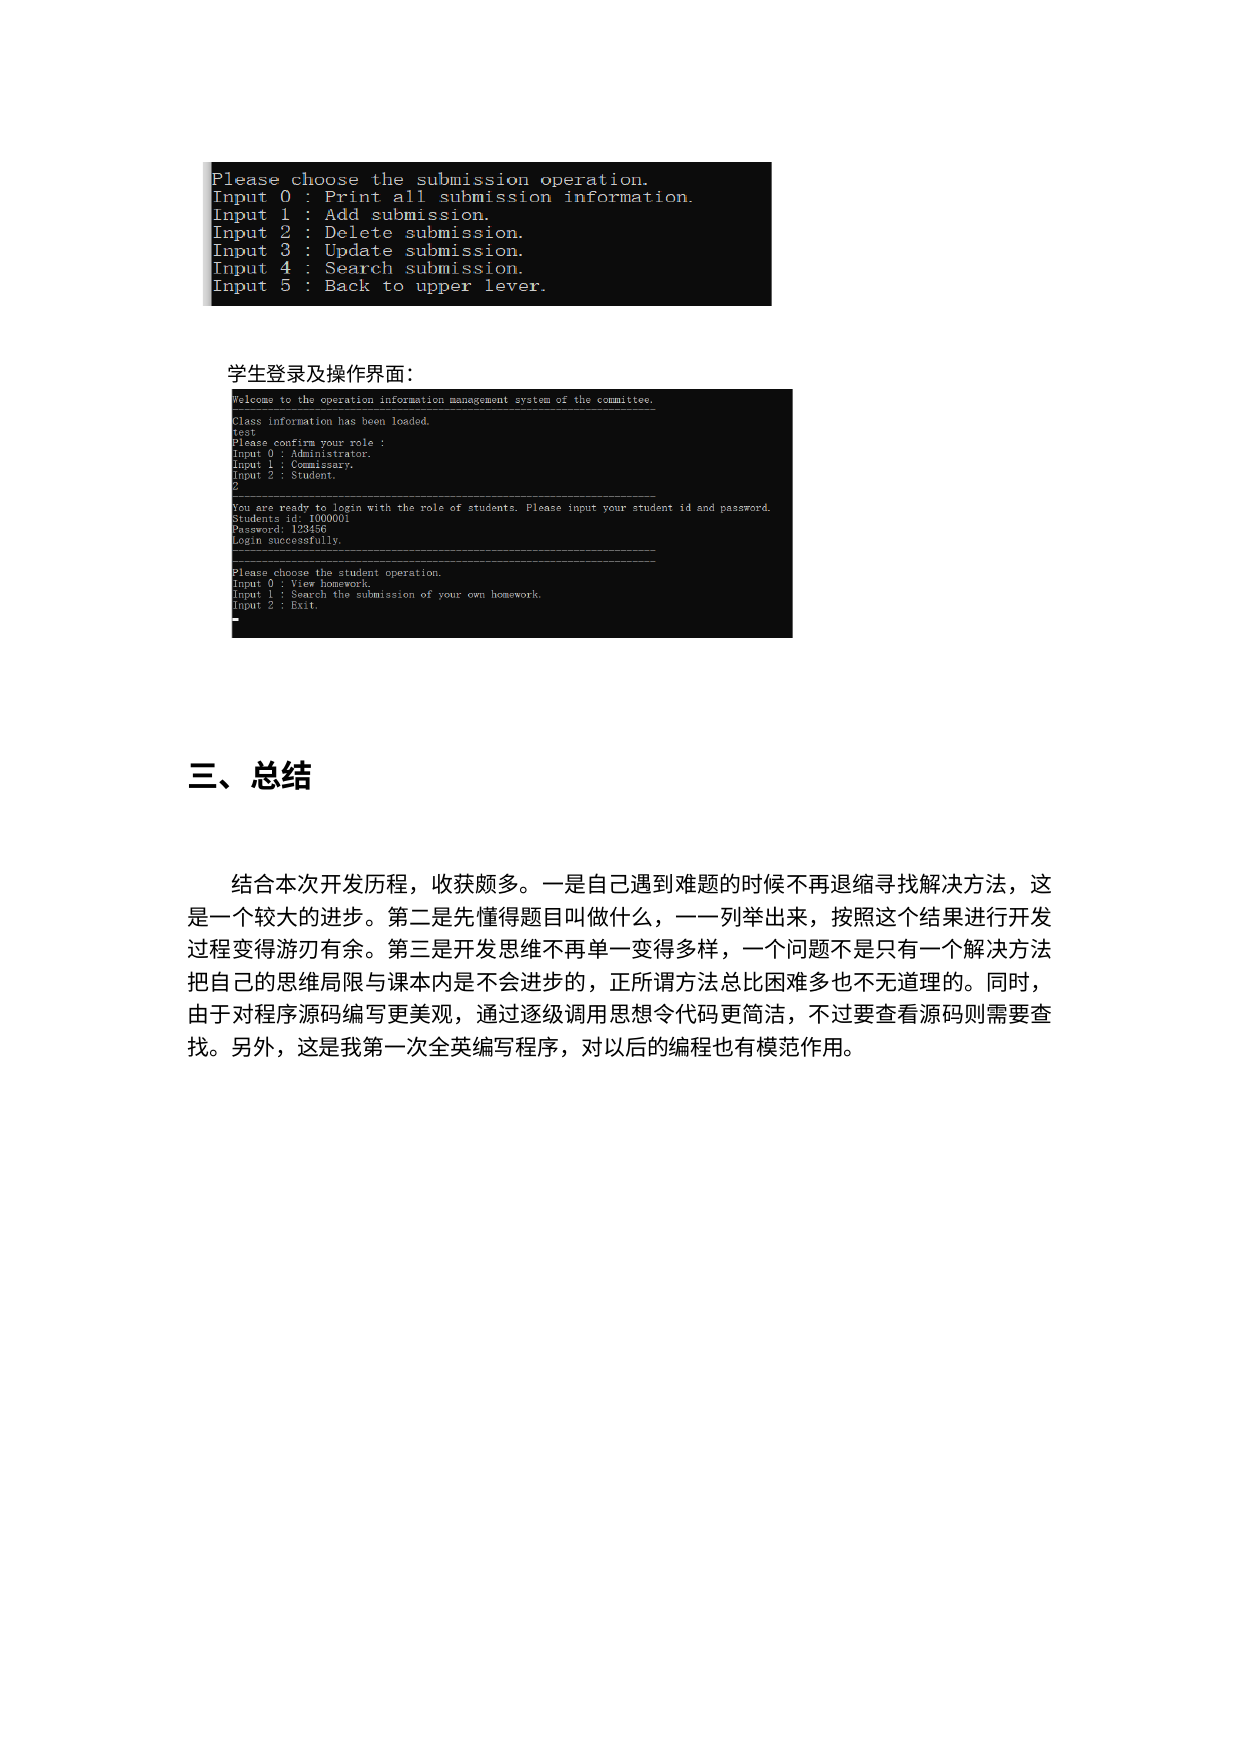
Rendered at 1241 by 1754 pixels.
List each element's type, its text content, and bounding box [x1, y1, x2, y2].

picture [202, 162, 772, 306]
text 学生登录及操作界面： [187, 357, 1053, 389]
picture [231, 389, 793, 638]
text 结合本次开发历程，收获颇多。一是自己遇到难题的时候不再退缩寻找解决方法，这是一个较大的进步。第二是先懂得题目叫做什么，一一列举出来，按照这个结果进行开发，过程变得游刃有余。第三是开发思维不再单一变得多样，一个问题不是只有一个解决方法，把自己的思维局限与课本内是不会进步的，正所谓方法总比困难多也不无道理的。同时，由于对程序源码编写更美观，通过逐级调用思想令代码更简洁，不过要查看源码则需要查找。另外，这是我第一次全英编写程序，对以后的编程也有模范作用。 [187, 867, 1053, 1062]
subtitle 三、总结 [187, 742, 1053, 807]
